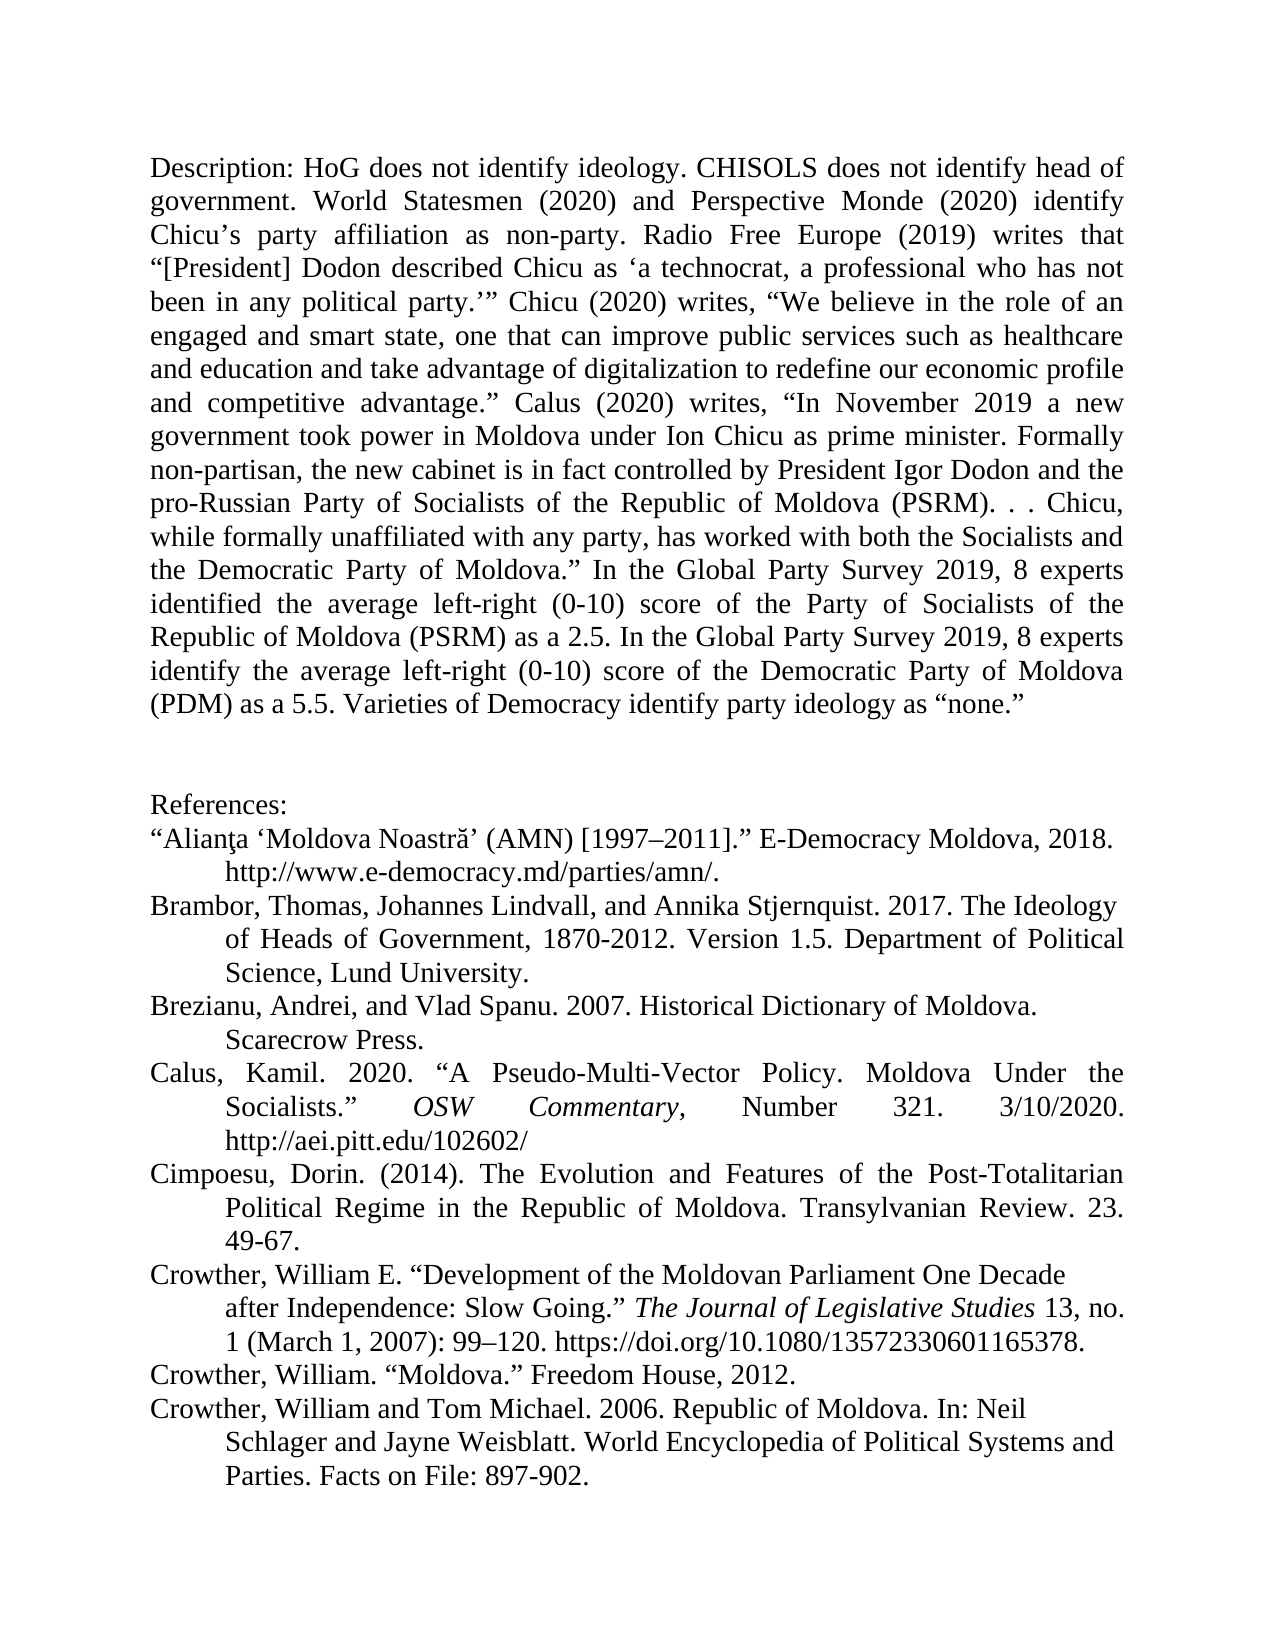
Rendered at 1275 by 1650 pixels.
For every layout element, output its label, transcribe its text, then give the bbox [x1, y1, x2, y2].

text http://www.e-democracy.md/parties/amn/. [150, 854, 1125, 888]
text Parties. Facts on File: 897-902. [150, 1458, 1125, 1492]
text Crowther, William. “Moldova.” Freedom House, 2012. [150, 1357, 1125, 1391]
text Brambor, Thomas, Johannes Lindvall, and Annika Stjernquist. 2017. The Ideology [150, 888, 1125, 921]
text Schlager and Jayne Weisblatt. World Encyclopedia of Political Systems and [150, 1424, 1125, 1458]
text after Independence: Slow Going.” The Journal of Legislative Studies 13, no. 1 (March 1, 2007): 99–120. https://doi.org/10.1080/13572330601165378. [225, 1290, 1125, 1357]
text Crowther, William E. “Development of the Moldovan Parliament One Decade [150, 1257, 1125, 1290]
text Brezianu, Andrei, and Vlad Spanu. 2007. Historical Dictionary of Moldova. [150, 988, 1125, 1022]
text Crowther, William and Tom Michael. 2006. Republic of Moldova. In: Neil [150, 1391, 1125, 1424]
text References: [150, 787, 1125, 821]
text of Heads of Government, 1870-2012. Version 1.5. Department of Political Science, Lund University. [225, 921, 1125, 988]
text Description: HoG does not identify ideology. CHISOLS does not identify head of government. World Statesmen (2020) and Perspective Monde (2020) identify Chicu’s party affiliation as non-party. Radio Free Europe (2019) writes that “[President] Dodon described Chicu as ‘a technocrat, a professional who has not been in any political party.’” Chicu (2020) writes, “We believe in the role of an engaged and smart state, one that can improve public services such as healthcare and education and take advantage of digitalization to redefine our economic profile and competitive advantage.” Calus (2020) writes, “In November 2019 a new government took power in Moldova under Ion Chicu as prime minister. Formally non-partisan, the new cabinet is in fact controlled by President Igor Dodon and the pro-Russian Party of Socialists of the Republic of Moldova (PSRM). . . Chicu, while formally unaffiliated with any party, has worked with both the Socialists and the Democratic Party of Moldova.” In the Global Party Survey 2019, 8 experts identified the average left-right (0-10) score of the Party of Socialists of the Republic of Moldova (PSRM) as a 2.5. In the Global Party Survey 2019, 8 experts identify the average left-right (0-10) score of the Democratic Party of Moldova (PDM) as a 5.5. Varieties of Democracy identify party ideology as “none.” [150, 150, 1125, 720]
text Calus, Kamil. 2020. “A Pseudo-Multi-Vector Policy. Moldova Under the Socialists.” OSW Commentary, Number 321. 3/10/2020. http://aei.pitt.edu/102602/ [150, 1056, 1125, 1156]
text Cimpoesu, Dorin. (2014). The Evolution and Features of the Post-Totalitarian Political Regime in the Republic of Moldova. Transylvanian Review. 23. 49-67. [150, 1156, 1125, 1257]
text “Alianţa ‘Moldova Noastră’ (AMN) [1997–2011].” E-Democracy Moldova, 2018. [150, 821, 1125, 854]
text Scarecrow Press. [150, 1022, 1125, 1056]
